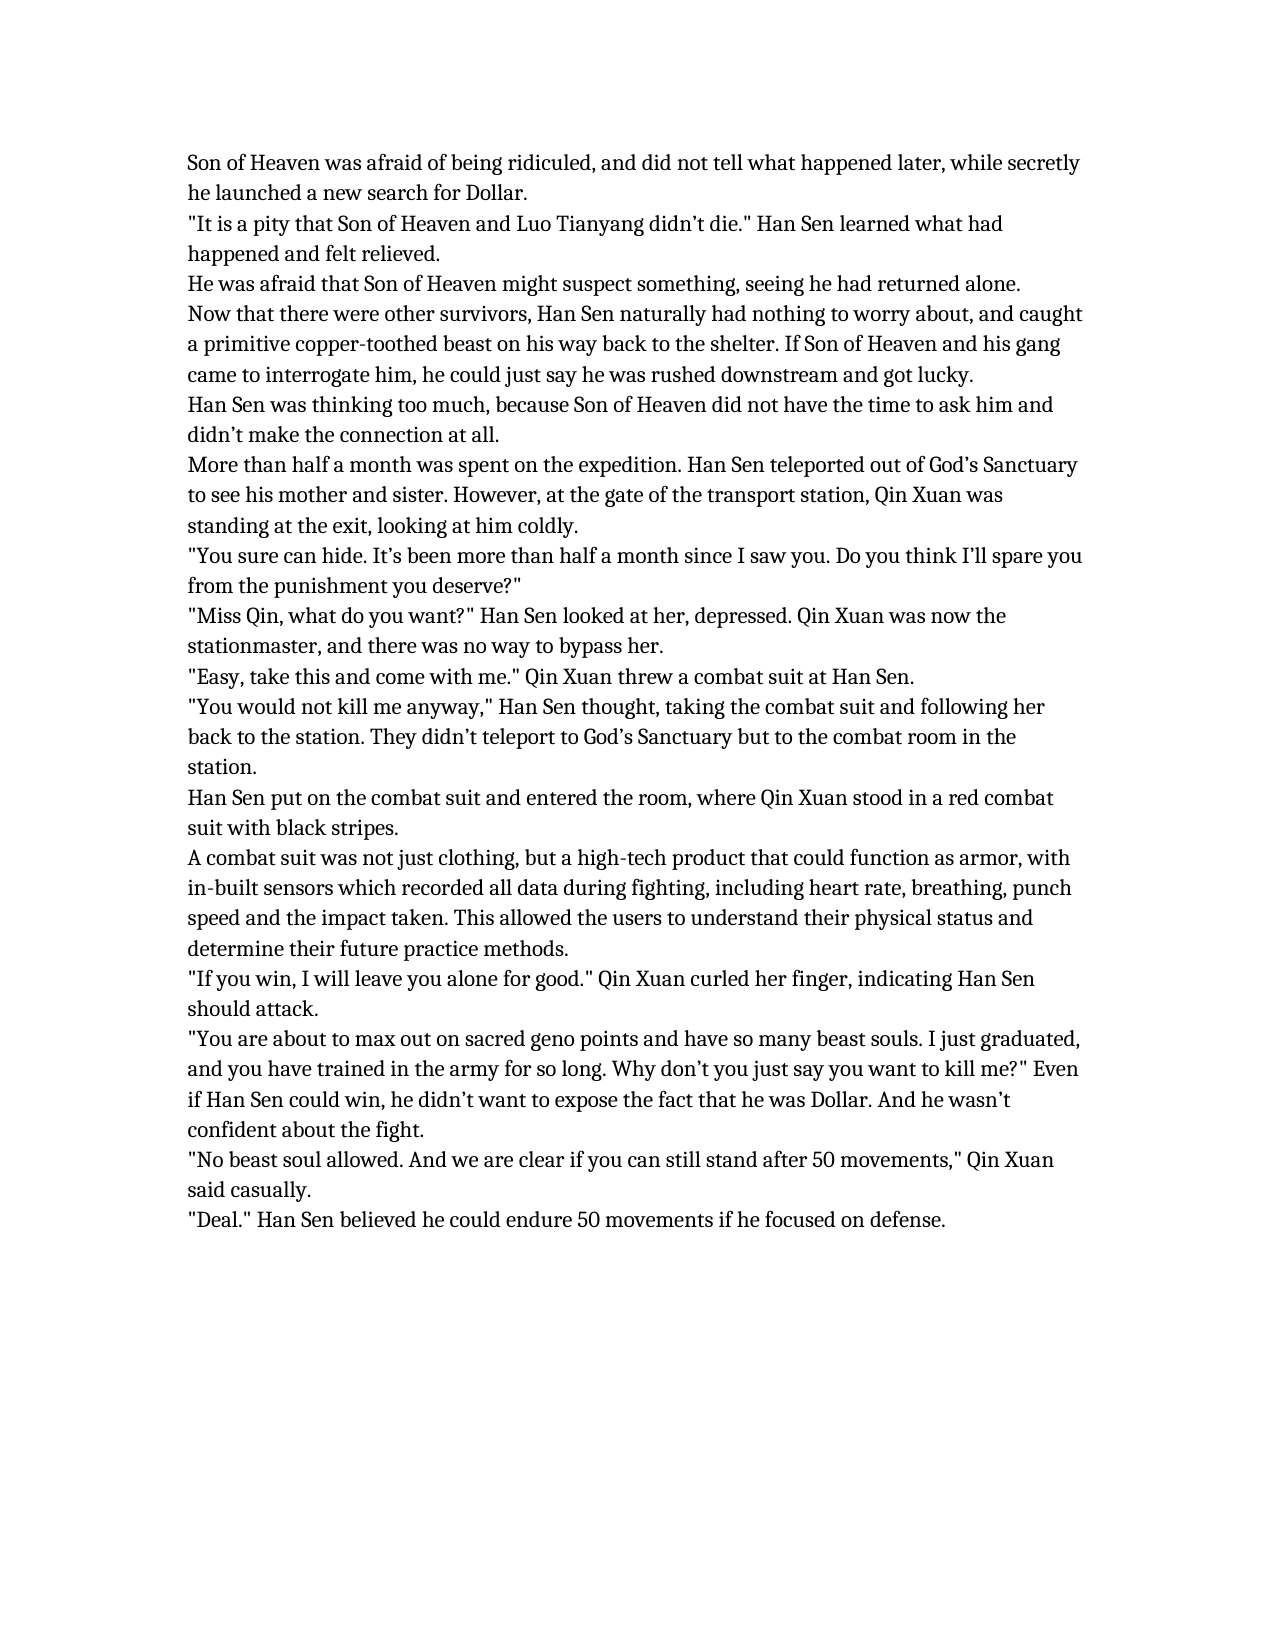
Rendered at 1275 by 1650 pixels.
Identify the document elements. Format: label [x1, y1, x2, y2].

text [187, 150, 1087, 1234]
